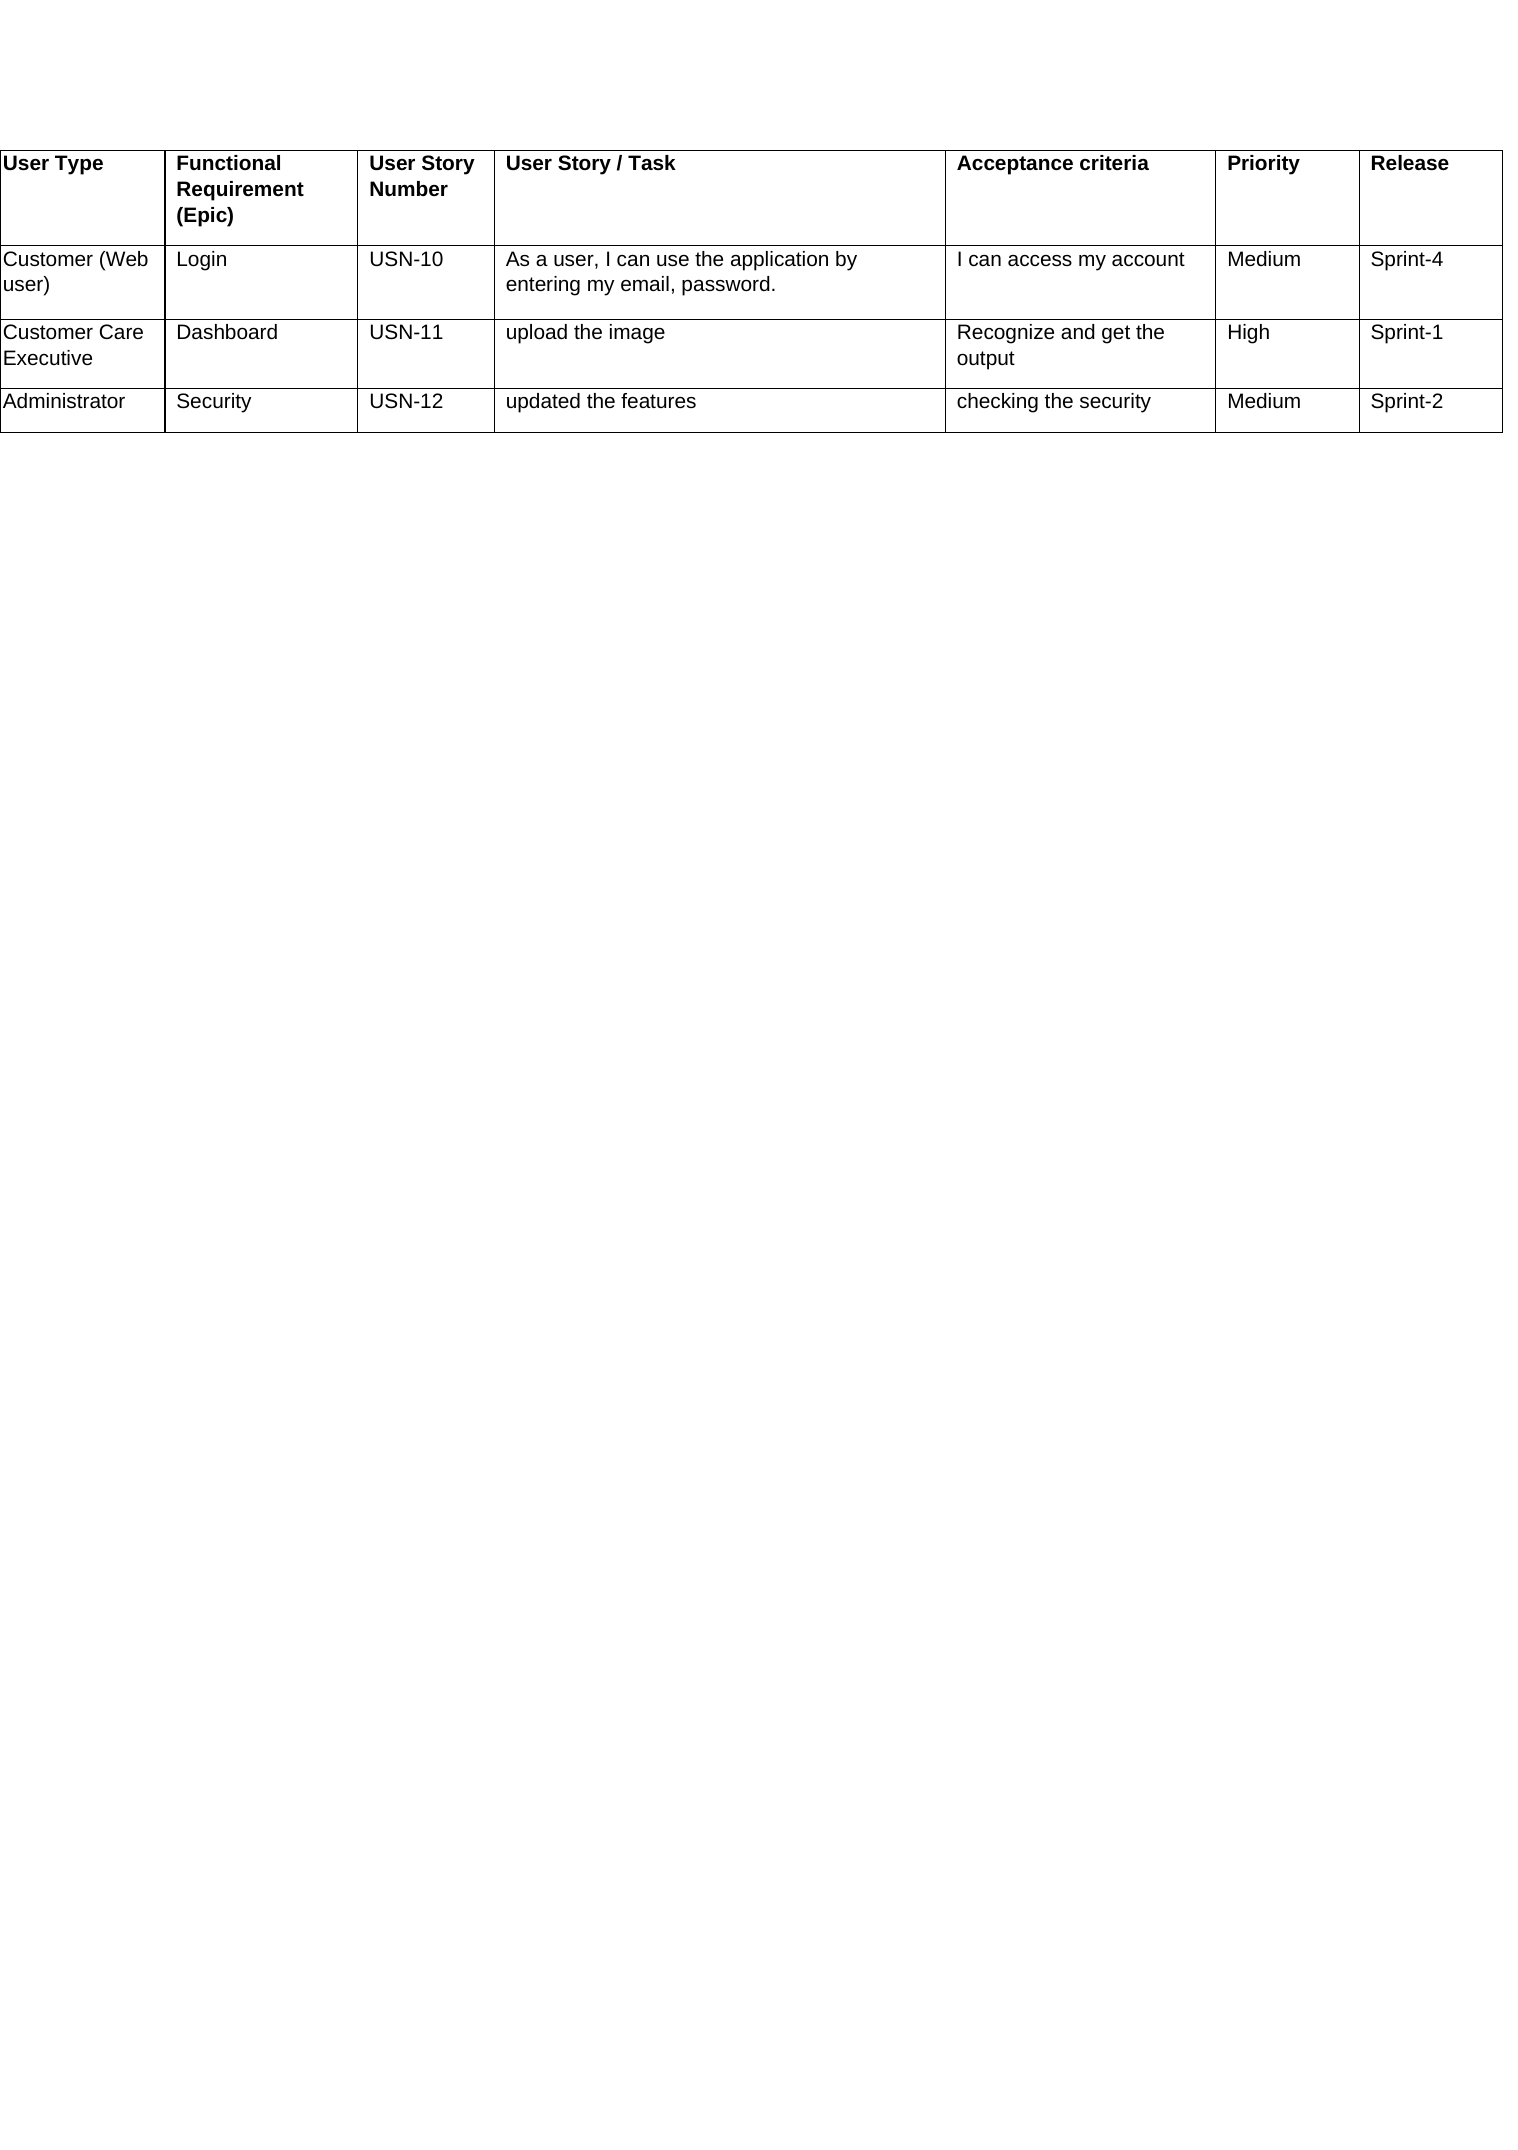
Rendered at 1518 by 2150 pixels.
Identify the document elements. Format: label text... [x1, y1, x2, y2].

table_cell Medium [1216, 246, 1359, 319]
table_cell Medium [1216, 389, 1359, 432]
table_cell Dashboard [166, 320, 357, 388]
table_header Release [1360, 151, 1502, 245]
table_cell I can access my account [946, 246, 1215, 319]
table_cell checking the security [946, 389, 1215, 432]
table_cell upload the image [495, 320, 945, 388]
table_header Functional Requirement (Epic) [166, 151, 357, 245]
table_cell Sprint-4 [1360, 246, 1502, 319]
table_cell Sprint-2 [1360, 389, 1502, 432]
table_header Acceptance criteria [946, 151, 1215, 245]
table_header Priority [1216, 151, 1359, 245]
table_cell High [1216, 320, 1359, 388]
table_cell Customer Care Executive [1, 320, 164, 388]
table_cell As a user, I can use the application by entering my email, password. [495, 246, 945, 319]
table_cell Customer (Web user) [1, 246, 164, 319]
table_cell Login [166, 246, 357, 319]
table_cell USN-11 [358, 320, 494, 388]
table_cell Administrator [1, 389, 164, 432]
table_cell Security [166, 389, 357, 432]
table_cell USN-12 [358, 389, 494, 432]
table_cell USN-10 [358, 246, 494, 319]
table_header User Story / Task [495, 151, 945, 245]
table_cell updated the features [495, 389, 945, 432]
table_cell Sprint-1 [1360, 320, 1502, 388]
table_header User Story Number [358, 151, 494, 245]
table_header User Type [1, 151, 164, 245]
table_cell Recognize and get the output [946, 320, 1215, 388]
